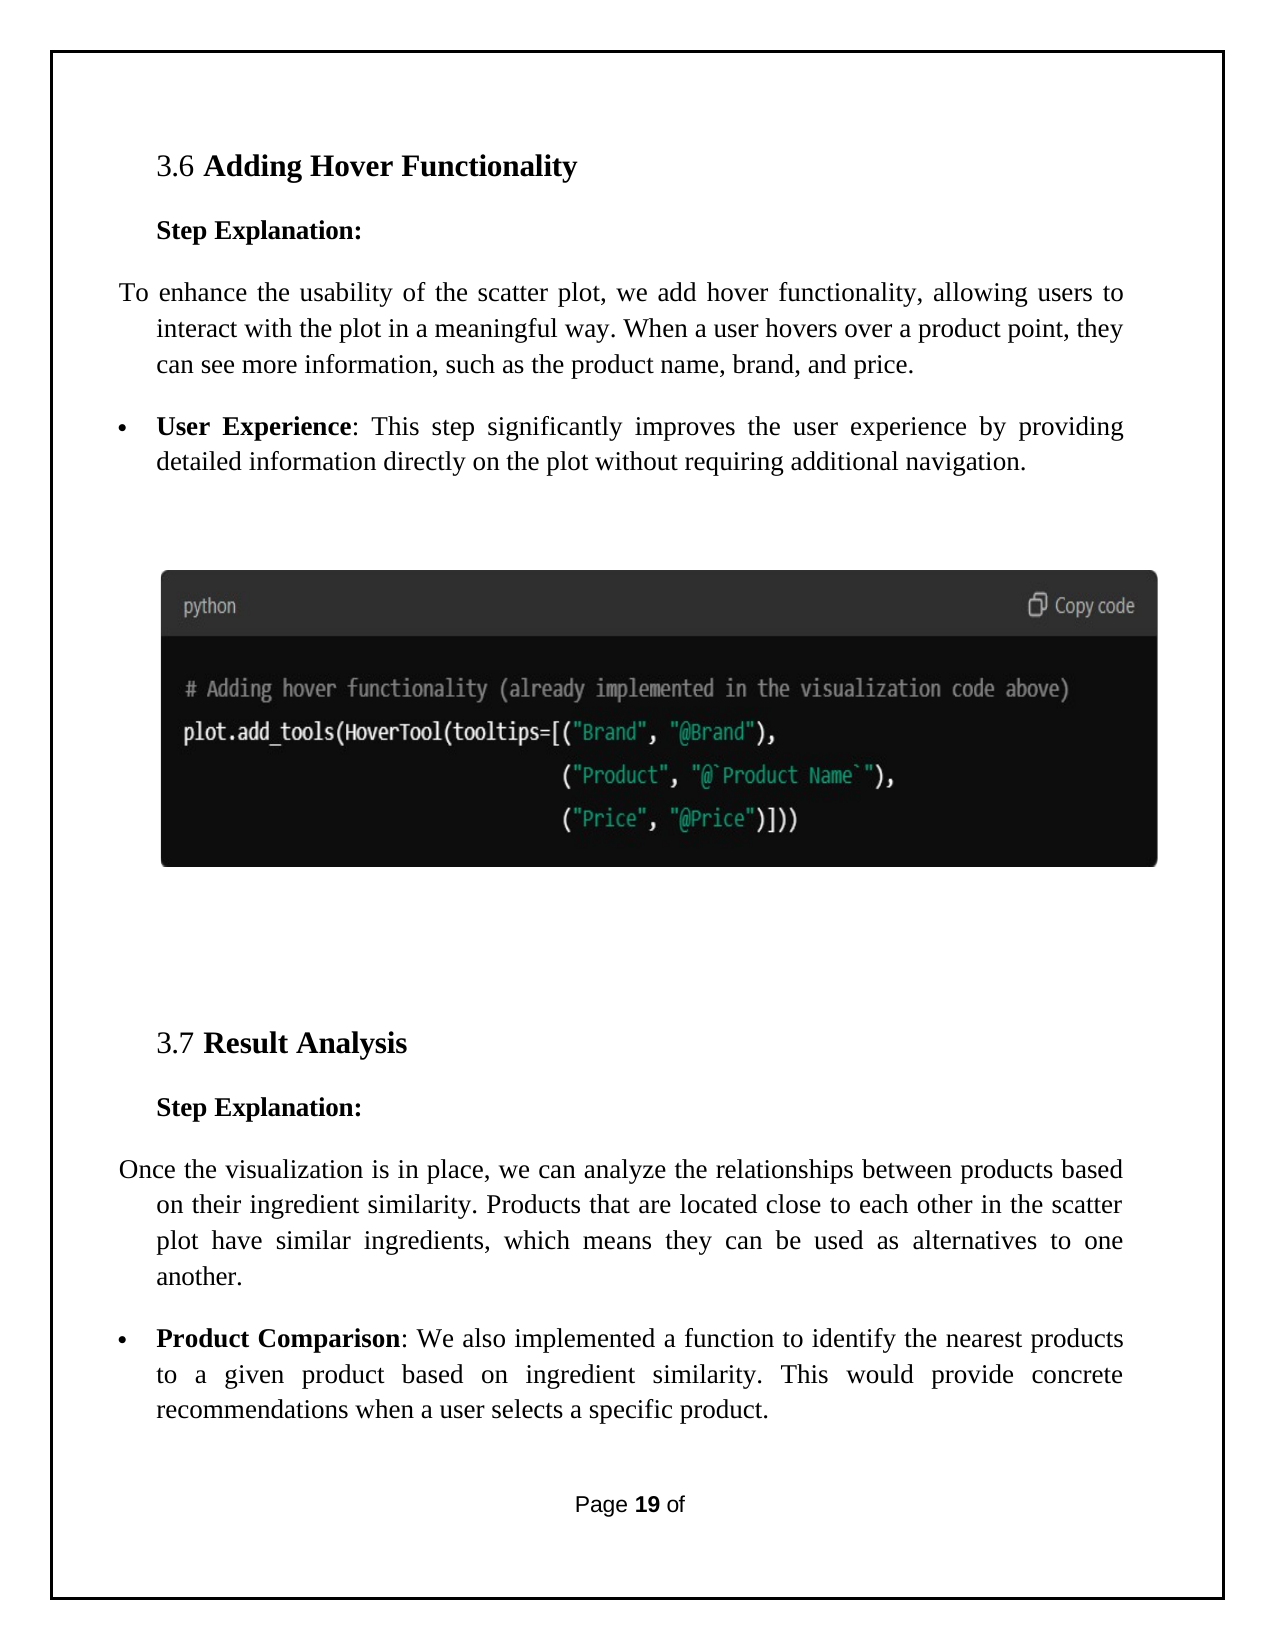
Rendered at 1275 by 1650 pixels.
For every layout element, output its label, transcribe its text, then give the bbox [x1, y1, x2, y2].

subtitle Step Explanation: [156, 1091, 1200, 1122]
subtitle Adding Hover Functionality [156, 147, 1200, 183]
list Product Comparison: We also implemented a function to identify the nearest products to a given product based on ingredient similarity. This would provide concrete recommendations when a user selects a specific product. [119, 1322, 1124, 1425]
list User Experience: This step significantly improves the user experience by providing detailed information directly on the plot without requiring additional navigation. [119, 410, 1124, 477]
subtitle Step Explanation: [156, 214, 1200, 246]
text To enhance the usability of the scatter plot, we add hover functionality, allowing users to interact with the plot in a meaningful way. When a user hovers over a product point, they can see more information, such as the product name, brand, and price. [119, 276, 1124, 379]
picture [160, 570, 1158, 867]
text Once the visualization is in place, we can analyze the relationships between products based on their ingredient similarity. Products that are located close to each other in the scatter plot have similar ingredients, which means they can be used as alternatives to one another. [119, 1153, 1124, 1291]
subtitle Result Analysis [156, 1024, 1200, 1060]
